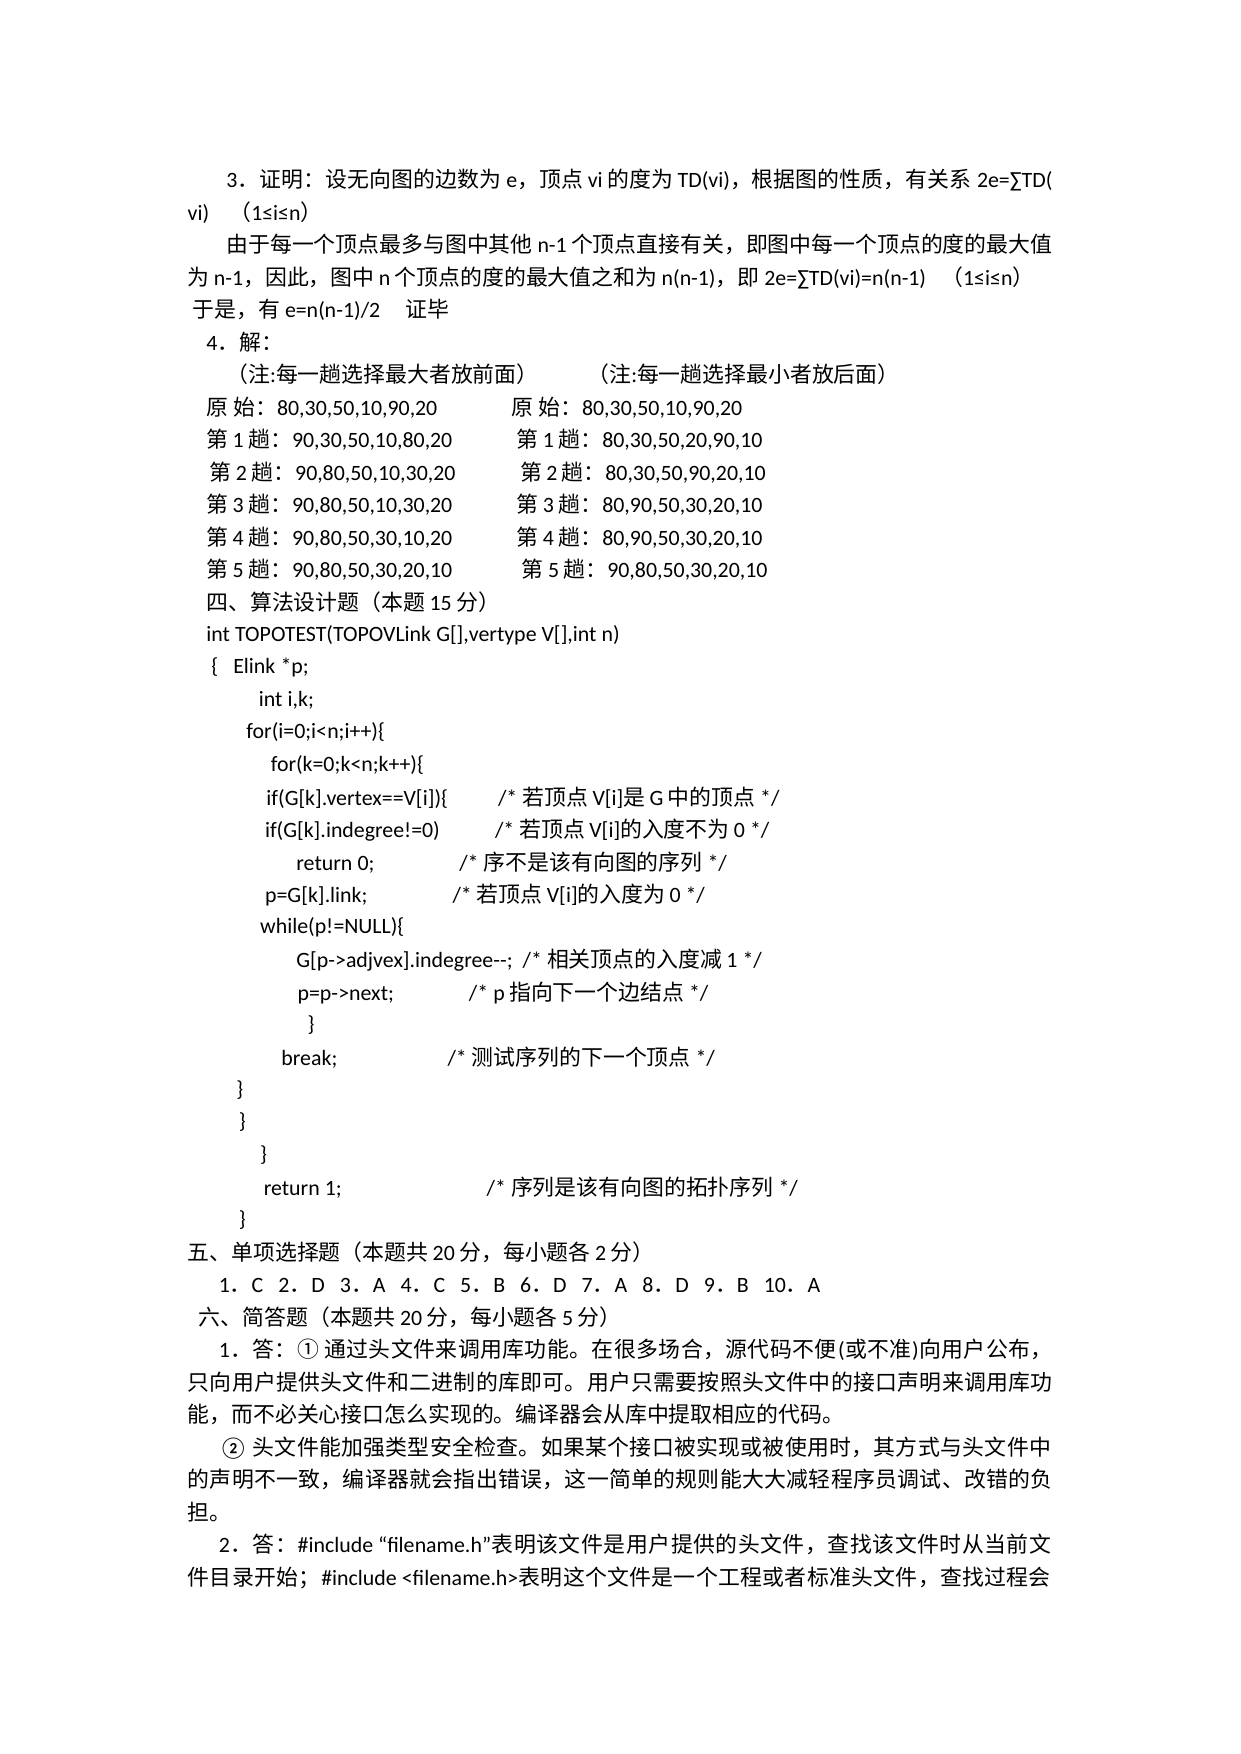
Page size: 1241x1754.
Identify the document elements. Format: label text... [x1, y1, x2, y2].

text 第1趟：90,30,50,10,80,20 第1趟：80,30,50,20,90,10 [187, 422, 1053, 454]
text 第4趟：90,80,50,30,10,20 第4趟：80,90,50,30,20,10 [187, 519, 1053, 552]
text return 1; /* 序列是该有向图的拓扑序列 */ [187, 1169, 1053, 1202]
text 1．答：① 通过头文件来调用库功能。在很多场合，源代码不便(或不准)向用户公布，只向用户提供头文件和二进制的库即可。用户只需要按照头文件中的接口声明来调用库功能，而不必关心接口怎么实现的。编译器会从库中提取相应的代码。 [187, 1332, 1053, 1429]
text for(k=0;k<n;k++){ [187, 747, 1053, 779]
text G[p->adjvex].indegree--; /* 相关顶点的入度减1 */ [187, 942, 1053, 974]
text } [187, 1137, 1053, 1169]
text return 0; /* 序不是该有向图的序列 */ [187, 844, 1053, 877]
text p=G[k].link; /* 若顶点V[i]的入度为0 */ [187, 877, 1053, 909]
text break; /* 测试序列的下一个顶点 */ [187, 1039, 1053, 1072]
text 1．C 2．D 3．A 4．C 5．B 6．D 7．A 8．D 9．B 10．A [187, 1267, 1053, 1299]
text while(p!=NULL){ [187, 909, 1053, 942]
text p=p->next; /* p指向下一个边结点 */ [187, 974, 1053, 1007]
text 第2趟：90,80,50,10,30,20 第2趟：80,30,50,90,20,10 [187, 454, 1053, 487]
text } [187, 1007, 1053, 1039]
text （注:每一趟选择最大者放前面） （注:每一趟选择最小者放后面） [187, 357, 1053, 389]
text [187, 1527, 1053, 1592]
text 原 始：80,30,50,10,90,20 原 始：80,30,50,10,90,20 [187, 389, 1053, 422]
text } [187, 1202, 1053, 1234]
text } [187, 1104, 1053, 1137]
text ② 头文件能加强类型安全检查。如果某个接口被实现或被使用时，其方式与头文件中的声明不一致，编译器就会指出错误，这一简单的规则能大大减轻程序员调试、改错的负担。 [187, 1429, 1053, 1527]
text { Elink *p; [187, 649, 1053, 682]
text } [187, 1072, 1053, 1104]
text 六、简答题（本题共20分，每小题各5分） [187, 1299, 1053, 1332]
text if(G[k].indegree!=0) /* 若顶点V[i]的入度不为0 */ [187, 812, 1053, 844]
text if(G[k].vertex==V[i]){ /* 若顶点V[i]是G中的顶点 */ [187, 779, 1053, 812]
text int TOPOTEST(TOPOVLink G[],vertype V[],int n) [187, 617, 1053, 649]
text 第3趟：90,80,50,10,30,20 第3趟：80,90,50,30,20,10 [187, 487, 1053, 519]
text 4．解： [187, 324, 1053, 357]
text 四、算法设计题（本题15分） [187, 584, 1053, 617]
text int i,k; [187, 682, 1053, 714]
text 第5趟：90,80,50,30,20,10 第5趟：90,80,50,30,20,10 [187, 552, 1053, 584]
text 3．证明：设无向图的边数为e，顶点vi的度为TD(vi)，根据图的性质，有关系 2e=∑TD(vi) （1≤i≤n） [187, 162, 1053, 227]
text for(i=0;i<n;i++){ [187, 714, 1053, 747]
text 由于每一个顶点最多与图中其他n-1个顶点直接有关，即图中每一个顶点的度的最大值为n-1，因此，图中n个顶点的度的最大值之和为n(n-1)，即 2e=∑TD(vi)=n(n-1) （1≤i≤n） 于是，有 e=n(n-1)/2 证毕 [187, 227, 1053, 324]
text 五、单项选择题（本题共20分，每小题各2分） [187, 1234, 1053, 1267]
